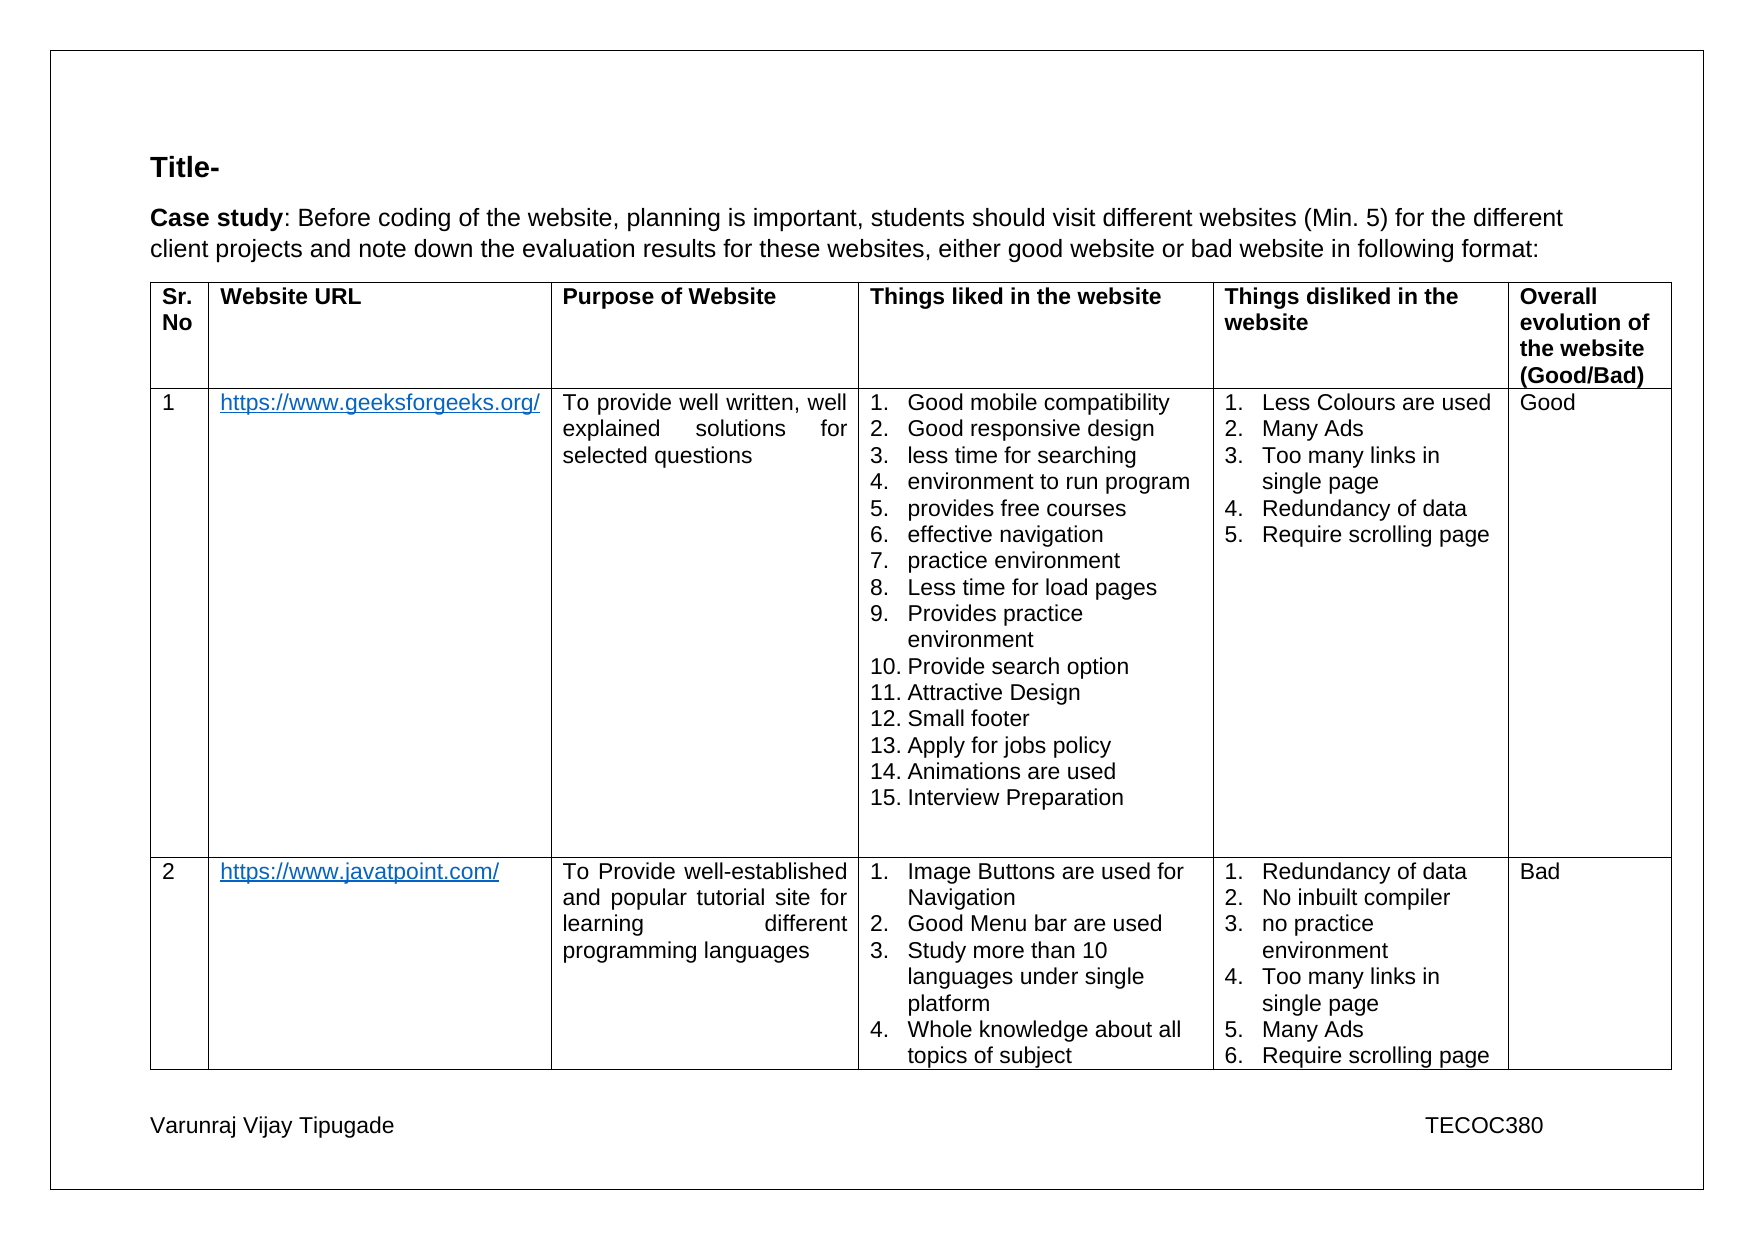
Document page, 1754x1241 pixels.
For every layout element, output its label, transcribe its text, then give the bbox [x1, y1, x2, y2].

table_cell 2 [151, 858, 208, 1068]
table_header Things disliked in the website [1214, 283, 1508, 388]
table_header Things liked in the website [859, 283, 1213, 388]
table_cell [1214, 858, 1508, 1068]
table_cell Bad [1509, 858, 1671, 1068]
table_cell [859, 858, 1213, 1068]
table_cell Good mobile compatibility Good responsive design less time for searching environment to run program provides free courses effective navigation practice environment Less time for load pages Provides practice environment Provide search option Attractive Design Small footer Apply for jobs policy Animations are used Interview Preparation [859, 389, 1213, 857]
text Case study: Before coding of the website, planning is important, students should visit different websites (Min. 5) for the different client projects and note down the evaluation results for these websites, either good website or bad website in following format: [150, 203, 1604, 263]
table_header Purpose of Website [552, 283, 858, 388]
table_header Overall evolution of the website (Good/Bad) [1509, 283, 1671, 388]
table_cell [552, 858, 858, 1068]
table_cell https://www.geeksforgeeks.org/ [209, 389, 551, 857]
table_cell Less Colours are used Many Ads Too many links in single page Redundancy of data Require scrolling page [1214, 389, 1508, 857]
table_cell 1 [151, 389, 208, 857]
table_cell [209, 858, 551, 1068]
table_header Sr. No [151, 283, 208, 388]
table_cell To provide well written, well explained solutions for selected questions [552, 389, 858, 857]
table_header Website URL [209, 283, 551, 388]
table_cell Good [1509, 389, 1671, 857]
text Title- [150, 150, 1604, 183]
